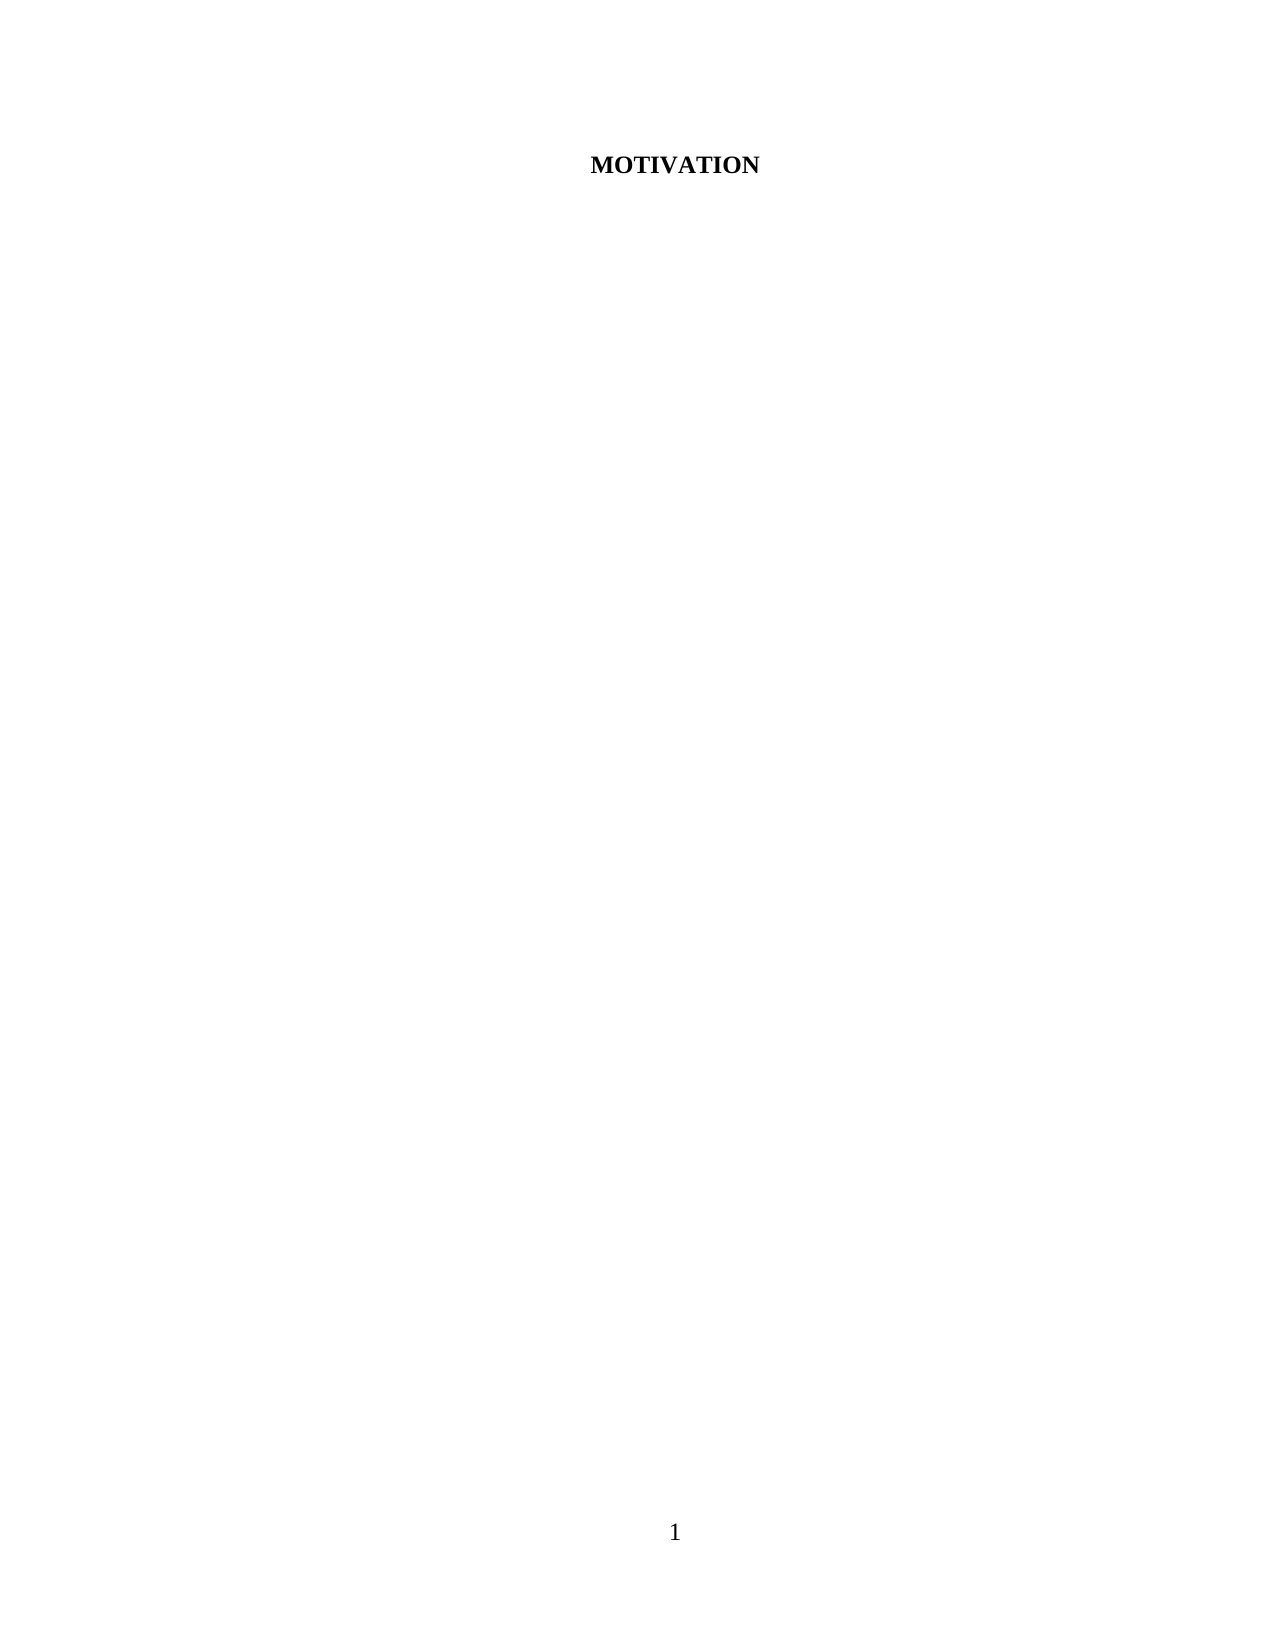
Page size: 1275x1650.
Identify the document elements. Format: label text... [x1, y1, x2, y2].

text MOTIVATION [225, 150, 1125, 179]
